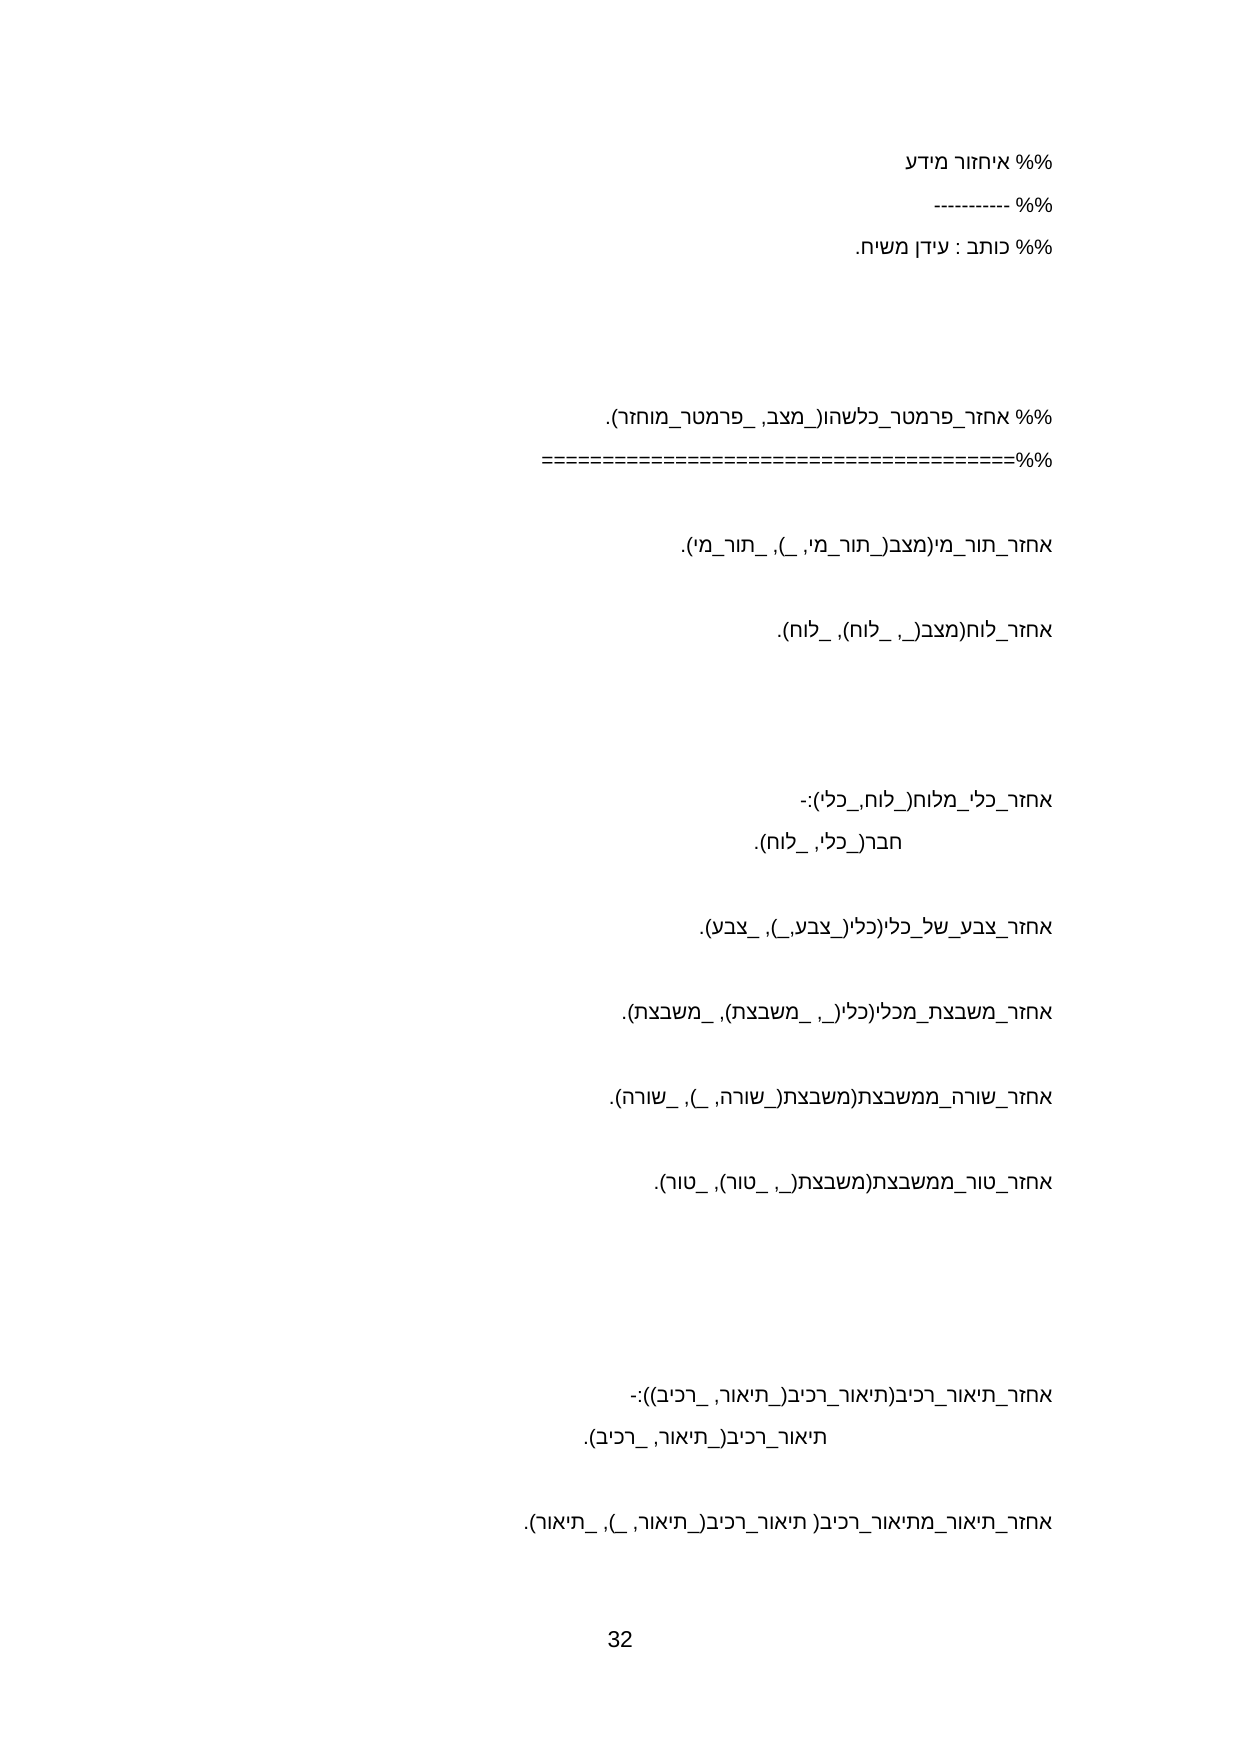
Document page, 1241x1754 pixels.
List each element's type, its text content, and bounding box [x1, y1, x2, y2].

text תיאור_רכיב(_תיאור, _רכיב). [187, 1425, 1053, 1449]
text אחזר_תיאור_רכיב(תיאור_רכיב(_תיאור, _רכיב)):- [187, 1382, 1053, 1406]
text אחזר_משבצת_מכלי(כלי(_, _משבצת), _משבצת). [187, 1000, 1053, 1024]
text %% ----------- [187, 192, 1053, 216]
text אחזר_לוח(מצב(_, _לוח), _לוח). [187, 617, 1053, 641]
text %%======================================= [187, 447, 1053, 471]
text אחזר_תיאור_מתיאור_רכיב( תיאור_רכיב(_תיאור, _), _תיאור). [187, 1510, 1053, 1534]
text חבר(_כלי, _לוח). [187, 830, 1053, 854]
text אחזר_צבע_של_כלי(כלי(_צבע,_), _צבע). [187, 915, 1053, 939]
text אחזר_כלי_מלוח(_לוח,_כלי):- [187, 787, 1053, 811]
text %% אחזר_פרמטר_כלשהו(_מצב, _פרמטר_מוחזר). [187, 405, 1053, 429]
text אחזר_שורה_ממשבצת(משבצת(_שורה, _), _שורה). [187, 1085, 1053, 1109]
text אחזר_תור_מי(מצב(_תור_מי, _), _תור_מי). [187, 532, 1053, 556]
text %% כותב : עידן משיח. [187, 235, 1053, 259]
text %% איחזור מידע [187, 150, 1053, 174]
text אחזר_טור_ממשבצת(משבצת(_, _טור), _טור). [187, 1170, 1053, 1194]
